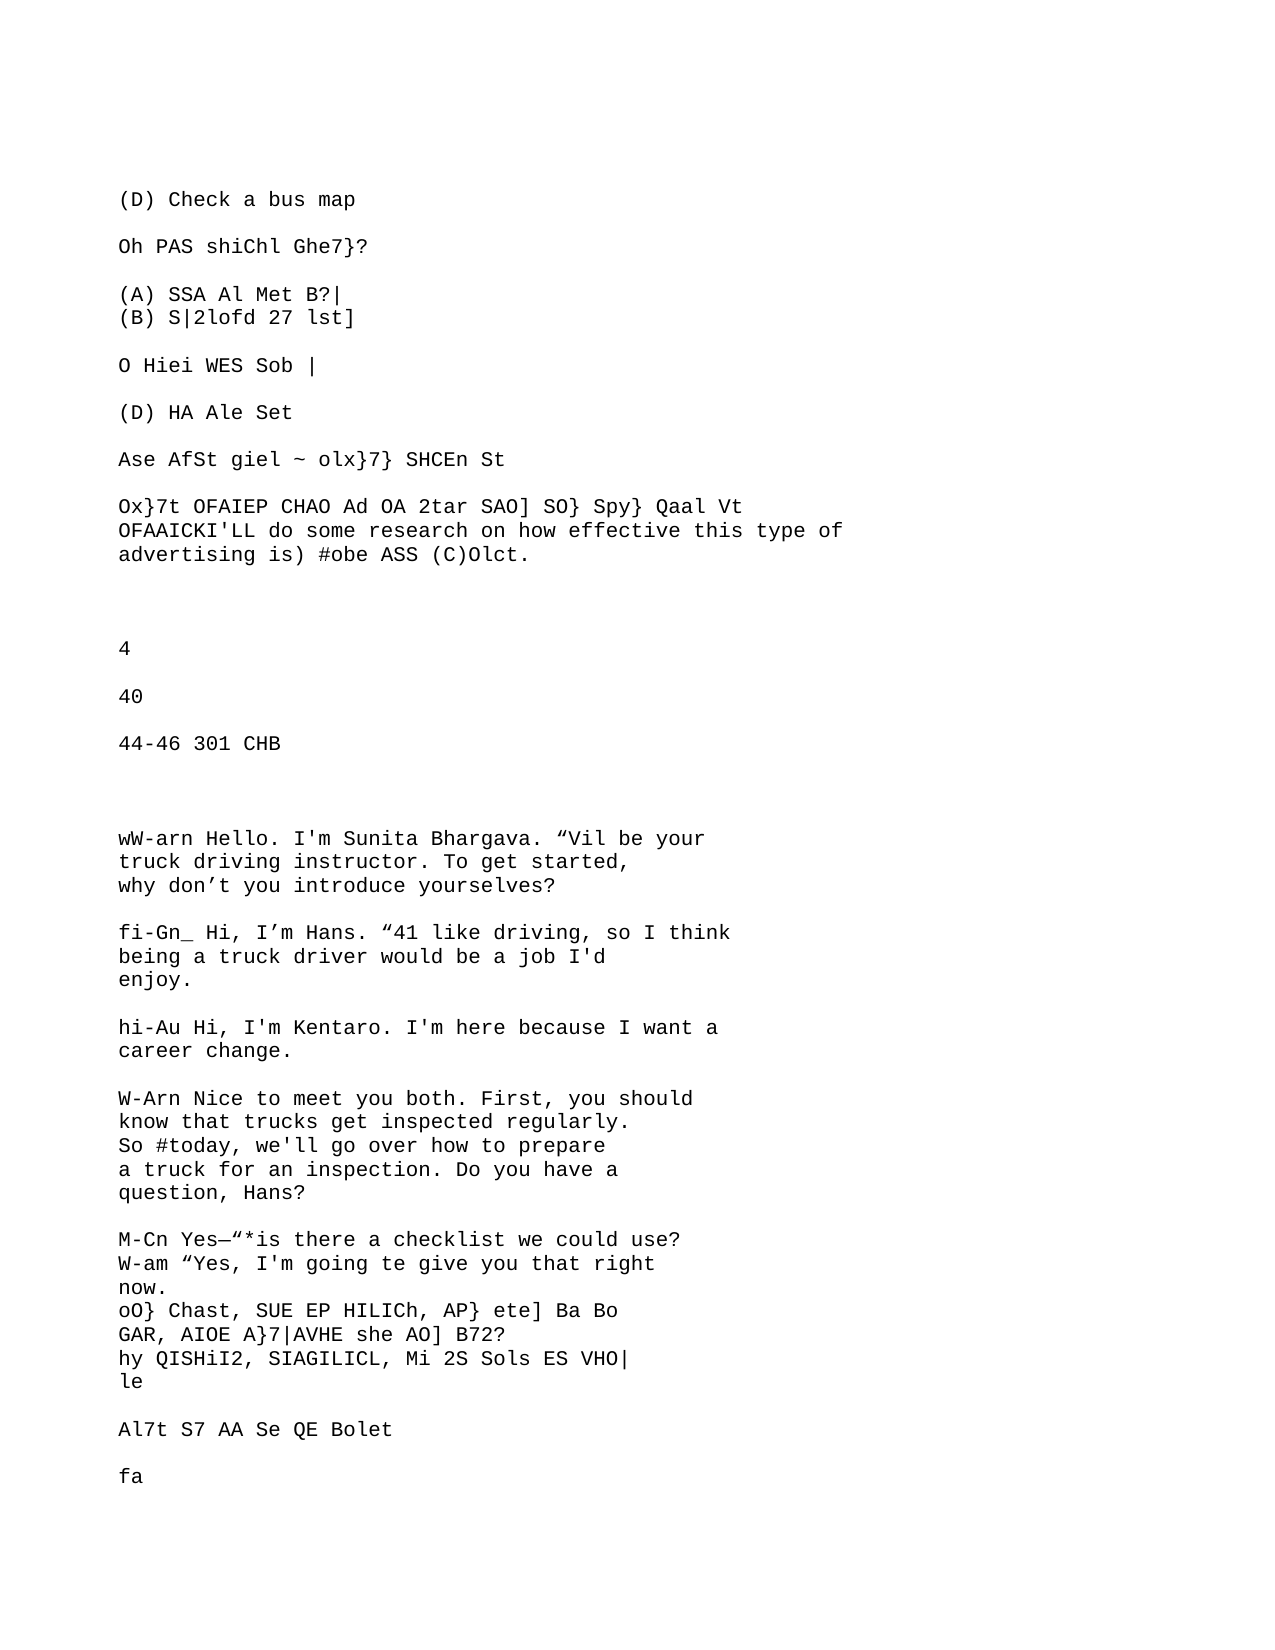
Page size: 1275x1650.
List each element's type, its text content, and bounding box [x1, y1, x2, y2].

text a truck for an inspection. Do you have a [118, 1158, 1157, 1182]
text Ase AfSt giel ~ olx}7} SHCEn St [118, 449, 1157, 473]
text (A) SSA Al Met B?| [118, 284, 1157, 307]
text O Hiei WES Sob | [118, 354, 1157, 378]
text why don’t you introduce yourselves? [118, 875, 1157, 898]
text advertising is) #obe ASS (C)Olct. [118, 544, 1157, 567]
text W-Arn Nice to meet you both. First, you should [118, 1088, 1157, 1111]
text Oh PAS shiChl Ghe7}? [118, 236, 1157, 260]
text fi-Gn_ Hi, I’m Hans. “41 like driving, so I think [118, 922, 1157, 946]
text GAR, AIOE A}7|AVHE she AO] B72? [118, 1324, 1157, 1348]
text Ox}7t OFAIEP CHAO Ad OA 2tar SAO] SO} Spy} Qaal Vt [118, 496, 1157, 520]
text question, Hans? [118, 1182, 1157, 1206]
text le [118, 1371, 1157, 1395]
text W-am “Yes, I'm going te give you that right [118, 1253, 1157, 1277]
text (B) S|2lofd 27 lst] [118, 307, 1157, 331]
text hy QISHiI2, SIAGILICL, Mi 2S Sols ES VHO| [118, 1348, 1157, 1371]
text (D) Check a bus map [118, 189, 1157, 213]
text wW-arn Hello. I'm Sunita Bhargava. “Vil be your [118, 827, 1157, 851]
text know that trucks get inspected regularly. [118, 1111, 1157, 1135]
text being a truck driver would be a job I'd [118, 946, 1157, 969]
text now. [118, 1277, 1157, 1300]
text So #today, we'll go over how to prepare [118, 1135, 1157, 1158]
text 40 [118, 686, 1157, 709]
text 4 [118, 638, 1157, 662]
text Al7t S7 AA Se QE Bolet [118, 1419, 1157, 1442]
text 44-46 301 CHB [118, 733, 1157, 757]
text hi-Au Hi, I'm Kentaro. I'm here because I want a [118, 1017, 1157, 1040]
text M-Cn Yes—“*is there a checklist we could use? [118, 1229, 1157, 1253]
text OFAAICKI'LL do some research on how effective this type of [118, 520, 1157, 544]
text career change. [118, 1040, 1157, 1064]
text fa [118, 1466, 1157, 1489]
text enjoy. [118, 969, 1157, 993]
text (D) HA Ale Set [118, 402, 1157, 426]
text oO} Chast, SUE EP HILICh, AP} ete] Ba Bo [118, 1300, 1157, 1324]
text truck driving instructor. To get started, [118, 851, 1157, 875]
